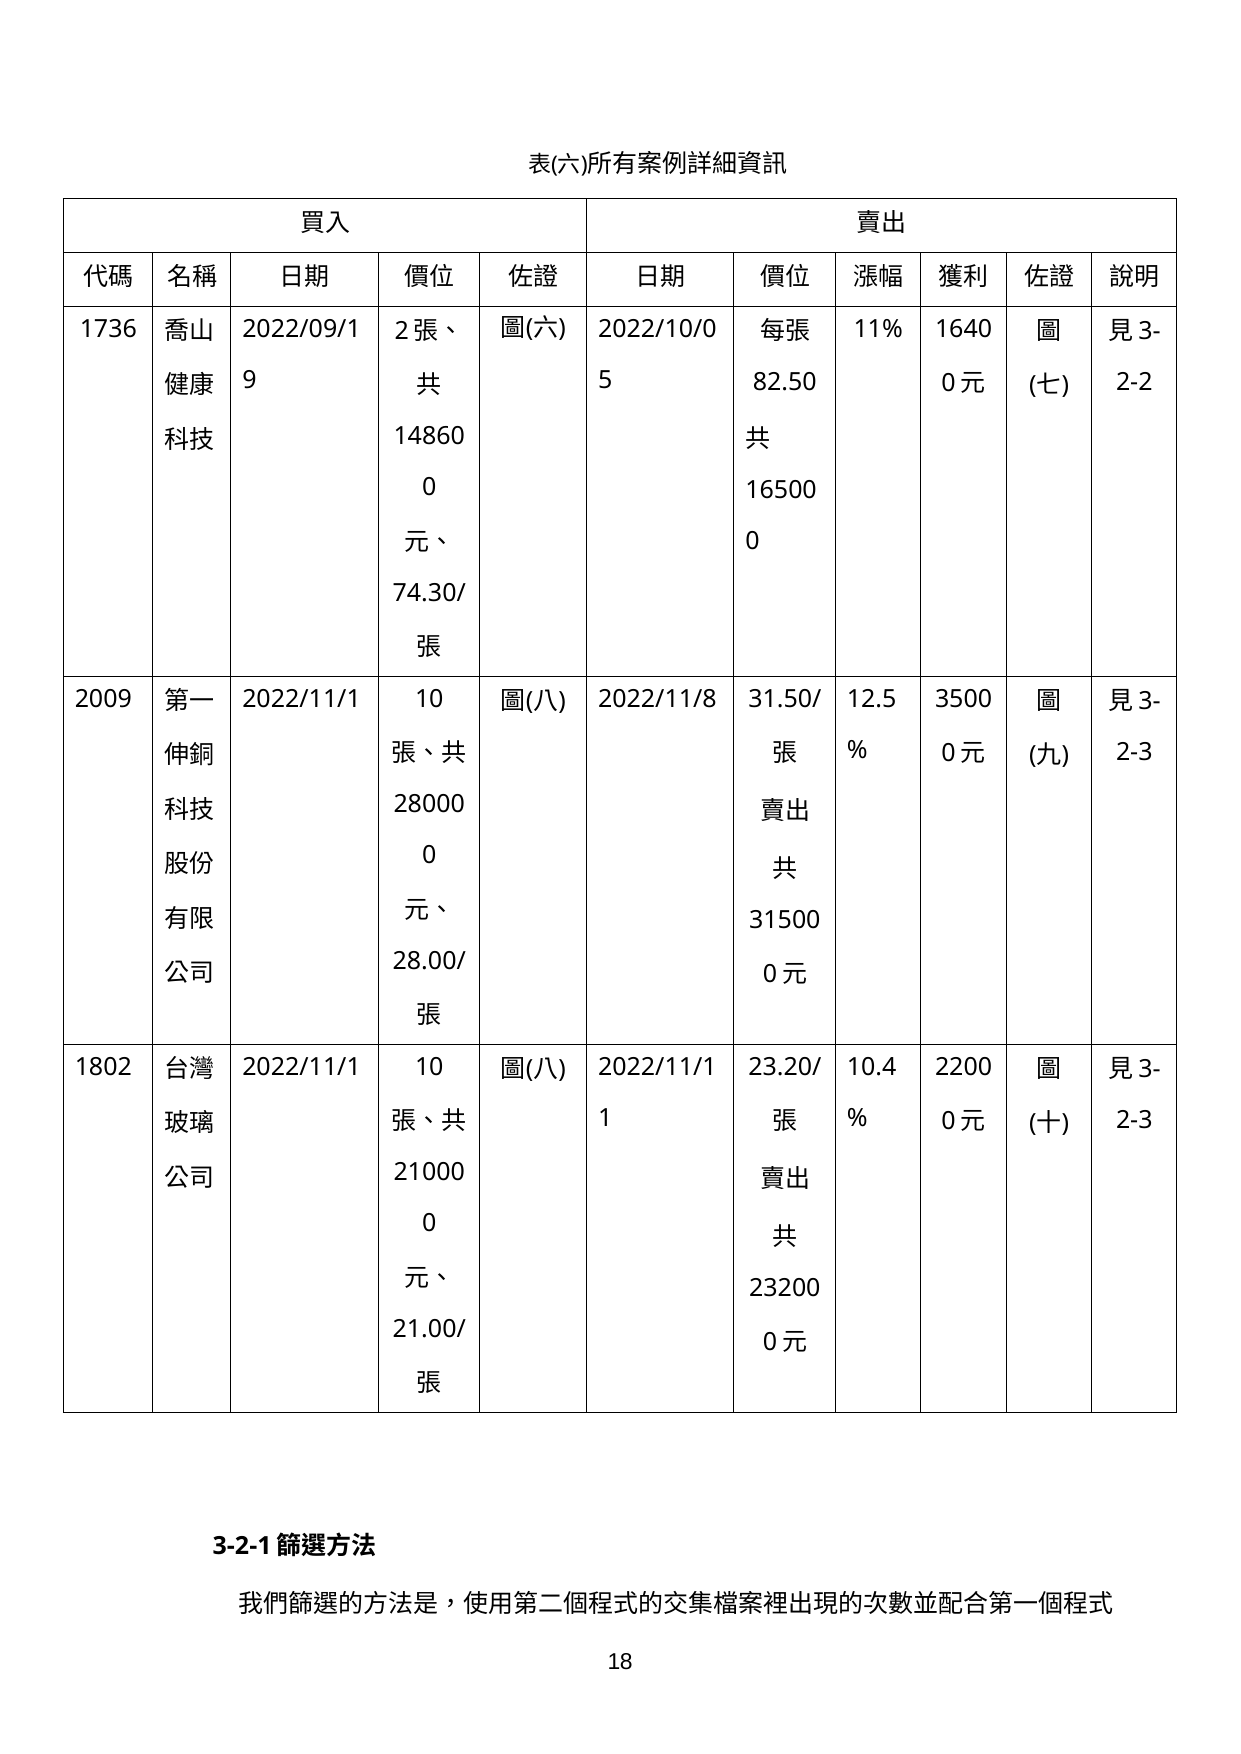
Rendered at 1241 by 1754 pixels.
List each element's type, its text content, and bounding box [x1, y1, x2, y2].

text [212, 1583, 1128, 1619]
table_cell 喬山健康科技 [153, 307, 230, 676]
table_cell 2022/11/11 [587, 1045, 733, 1412]
table_cell 第一伸銅科技股份有限公司 [153, 677, 230, 1044]
table_cell 漲幅 [836, 253, 920, 306]
table_cell 11% [836, 307, 920, 676]
table_cell 1802 [64, 1045, 152, 1412]
table_cell 獲利 [921, 253, 1006, 306]
table_cell 日期 [231, 253, 378, 306]
table_cell 22000元 [921, 1045, 1006, 1412]
text 表(六)所有案例詳細資訊 [188, 144, 1128, 180]
table_cell 台灣玻璃公司 [153, 1045, 230, 1412]
table_cell 10張、共210000元、21.00/張 [379, 1045, 479, 1412]
table_cell 12.5% [836, 677, 920, 1044]
table_cell 圖(八) [480, 1045, 586, 1412]
table_cell 2022/11/1 [231, 677, 378, 1044]
table_cell 31.50/張 賣出 共315000元 [734, 677, 835, 1044]
table_cell 23.20/張 賣出 共232000元 [734, 1045, 835, 1412]
table_cell 圖(九) [1007, 677, 1091, 1044]
table_cell 價位 [734, 253, 835, 306]
table_cell 每張82.50 共165000 [734, 307, 835, 676]
table_cell 10張、共280000元、28.00/張 [379, 677, 479, 1044]
table_cell 名稱 [153, 253, 230, 306]
table_header 賣出 [587, 199, 1176, 252]
table_cell 代碼 [64, 253, 152, 306]
table_cell 佐證 [480, 253, 586, 306]
table_cell 2張、共148600元、74.30/張 [379, 307, 479, 676]
table_cell 見3-2-2 [1092, 307, 1176, 676]
table_cell 2009 [64, 677, 152, 1044]
table_cell 佐證 [1007, 253, 1091, 306]
table_header 買入 [64, 199, 586, 252]
table_cell 10.4% [836, 1045, 920, 1412]
table_cell 圖(六) [480, 307, 586, 676]
table_cell 圖(十) [1007, 1045, 1091, 1412]
table_cell 2022/09/19 [231, 307, 378, 676]
table_cell 見3-2-3 [1092, 677, 1176, 1044]
table_cell 價位 [379, 253, 479, 306]
table_cell 說明 [1092, 253, 1176, 306]
table_cell 日期 [587, 253, 733, 306]
table_cell 1736 [64, 307, 152, 676]
table_cell 2022/11/8 [587, 677, 733, 1044]
table_cell 圖(八) [480, 677, 586, 1044]
text 3-2-1篩選方法 [188, 1525, 1128, 1562]
table_cell 16400元 [921, 307, 1006, 676]
table_cell 見3-2-3 [1092, 1045, 1176, 1412]
table_cell 2022/10/05 [587, 307, 733, 676]
table_cell 35000元 [921, 677, 1006, 1044]
table_cell 2022/11/1 [231, 1045, 378, 1412]
table_cell 圖(七) [1007, 307, 1091, 676]
